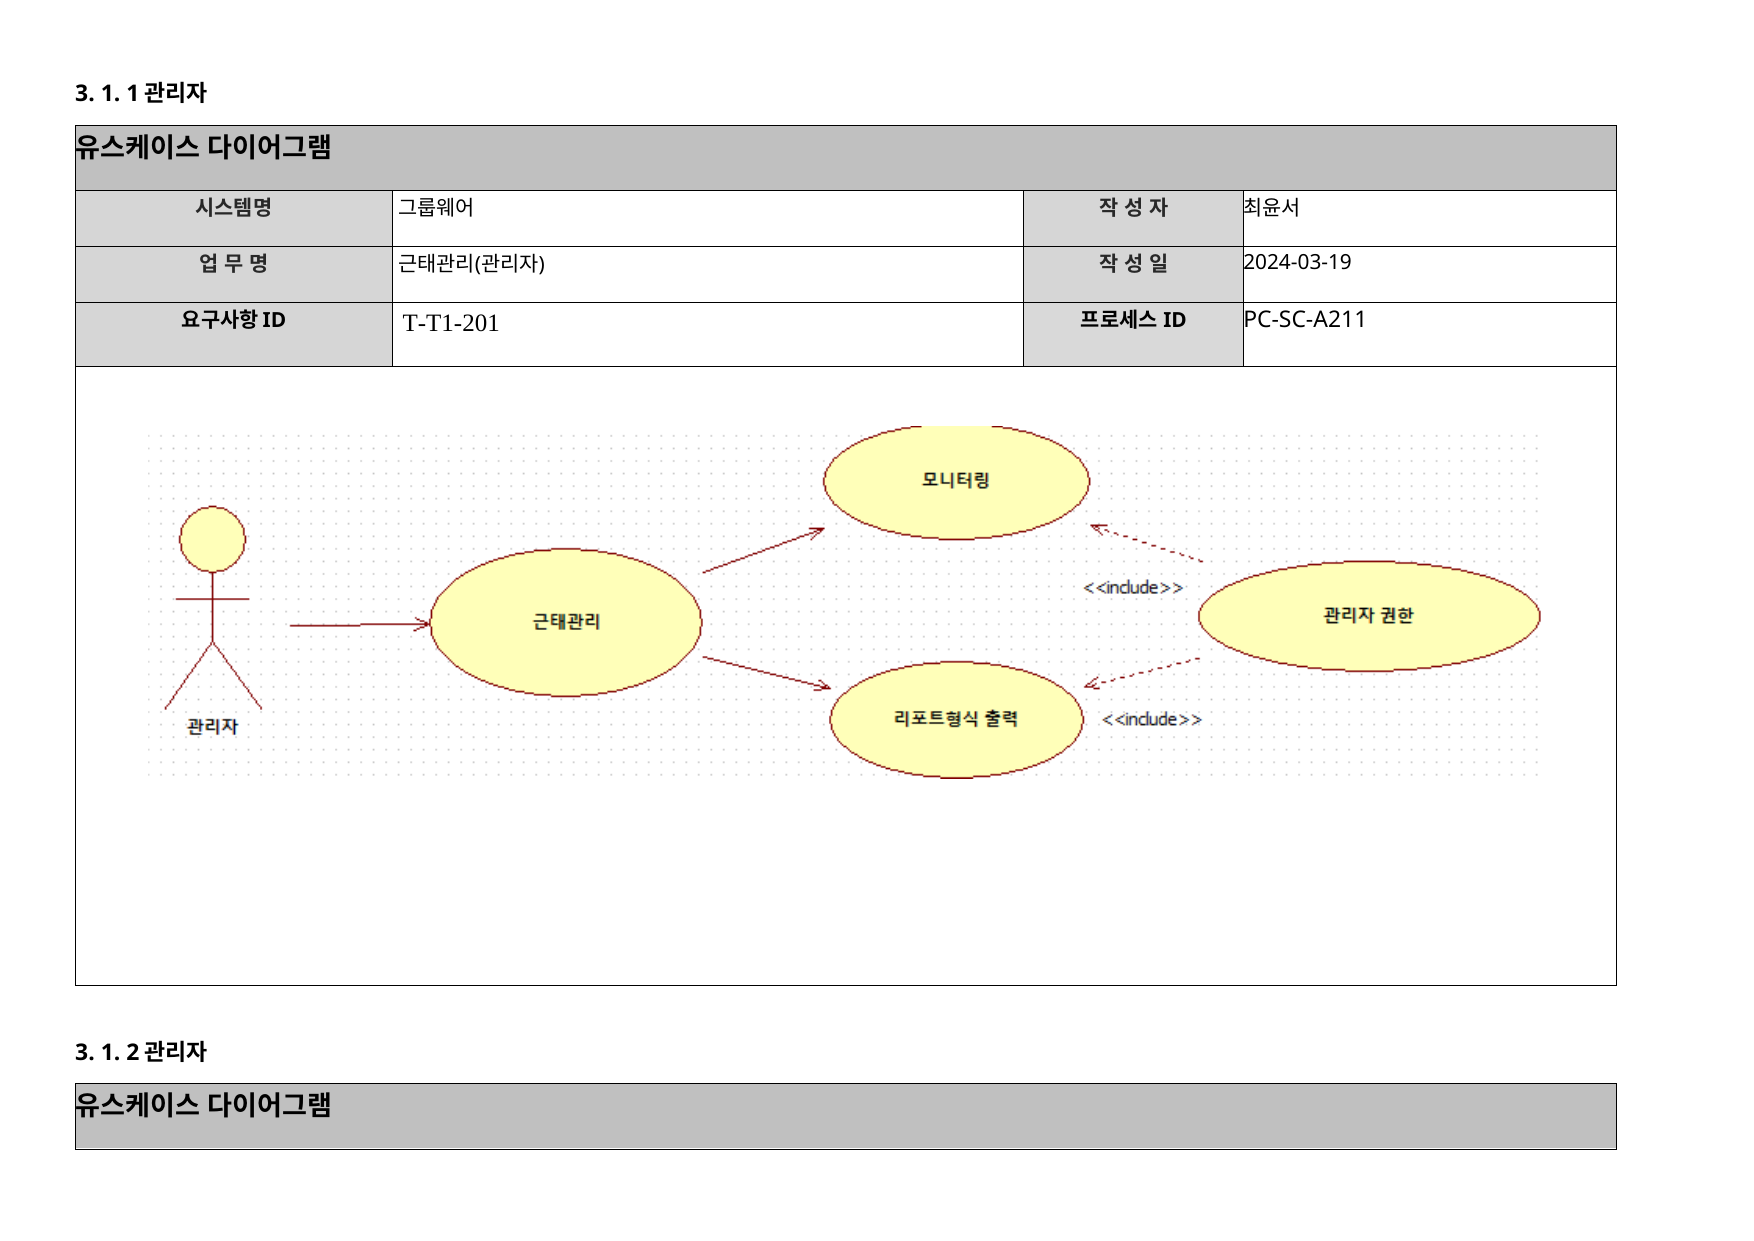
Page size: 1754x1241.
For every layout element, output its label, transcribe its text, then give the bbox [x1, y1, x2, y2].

table_cell T-T1-201 [393, 303, 1023, 366]
table_cell 요구사항ID [76, 303, 392, 366]
picture [148, 426, 1544, 779]
table_cell [76, 367, 1616, 985]
table_cell 업 무 명 [76, 247, 392, 302]
table_cell 근태관리(관리자) [393, 247, 1023, 302]
table_cell PC-SC-A211 [1244, 303, 1616, 366]
table_cell 2024-03-19 [1244, 247, 1616, 302]
table_cell 작 성 자 [1024, 191, 1243, 246]
text 3. 1. 1관리자 [75, 75, 1679, 108]
table_header 유스케이스 다이어그램 [76, 126, 1616, 190]
table_cell 최윤서 [1244, 191, 1616, 246]
table_cell 그룹웨어 [393, 191, 1023, 246]
table_cell 프로세스 ID [1024, 303, 1243, 366]
text 3. 1. 2관리자 [75, 1033, 1679, 1067]
table_cell 작 성 일 [1024, 247, 1243, 302]
table_cell 시스템명 [76, 191, 392, 246]
table_header 유스케이스 다이어그램 [76, 1084, 1616, 1148]
